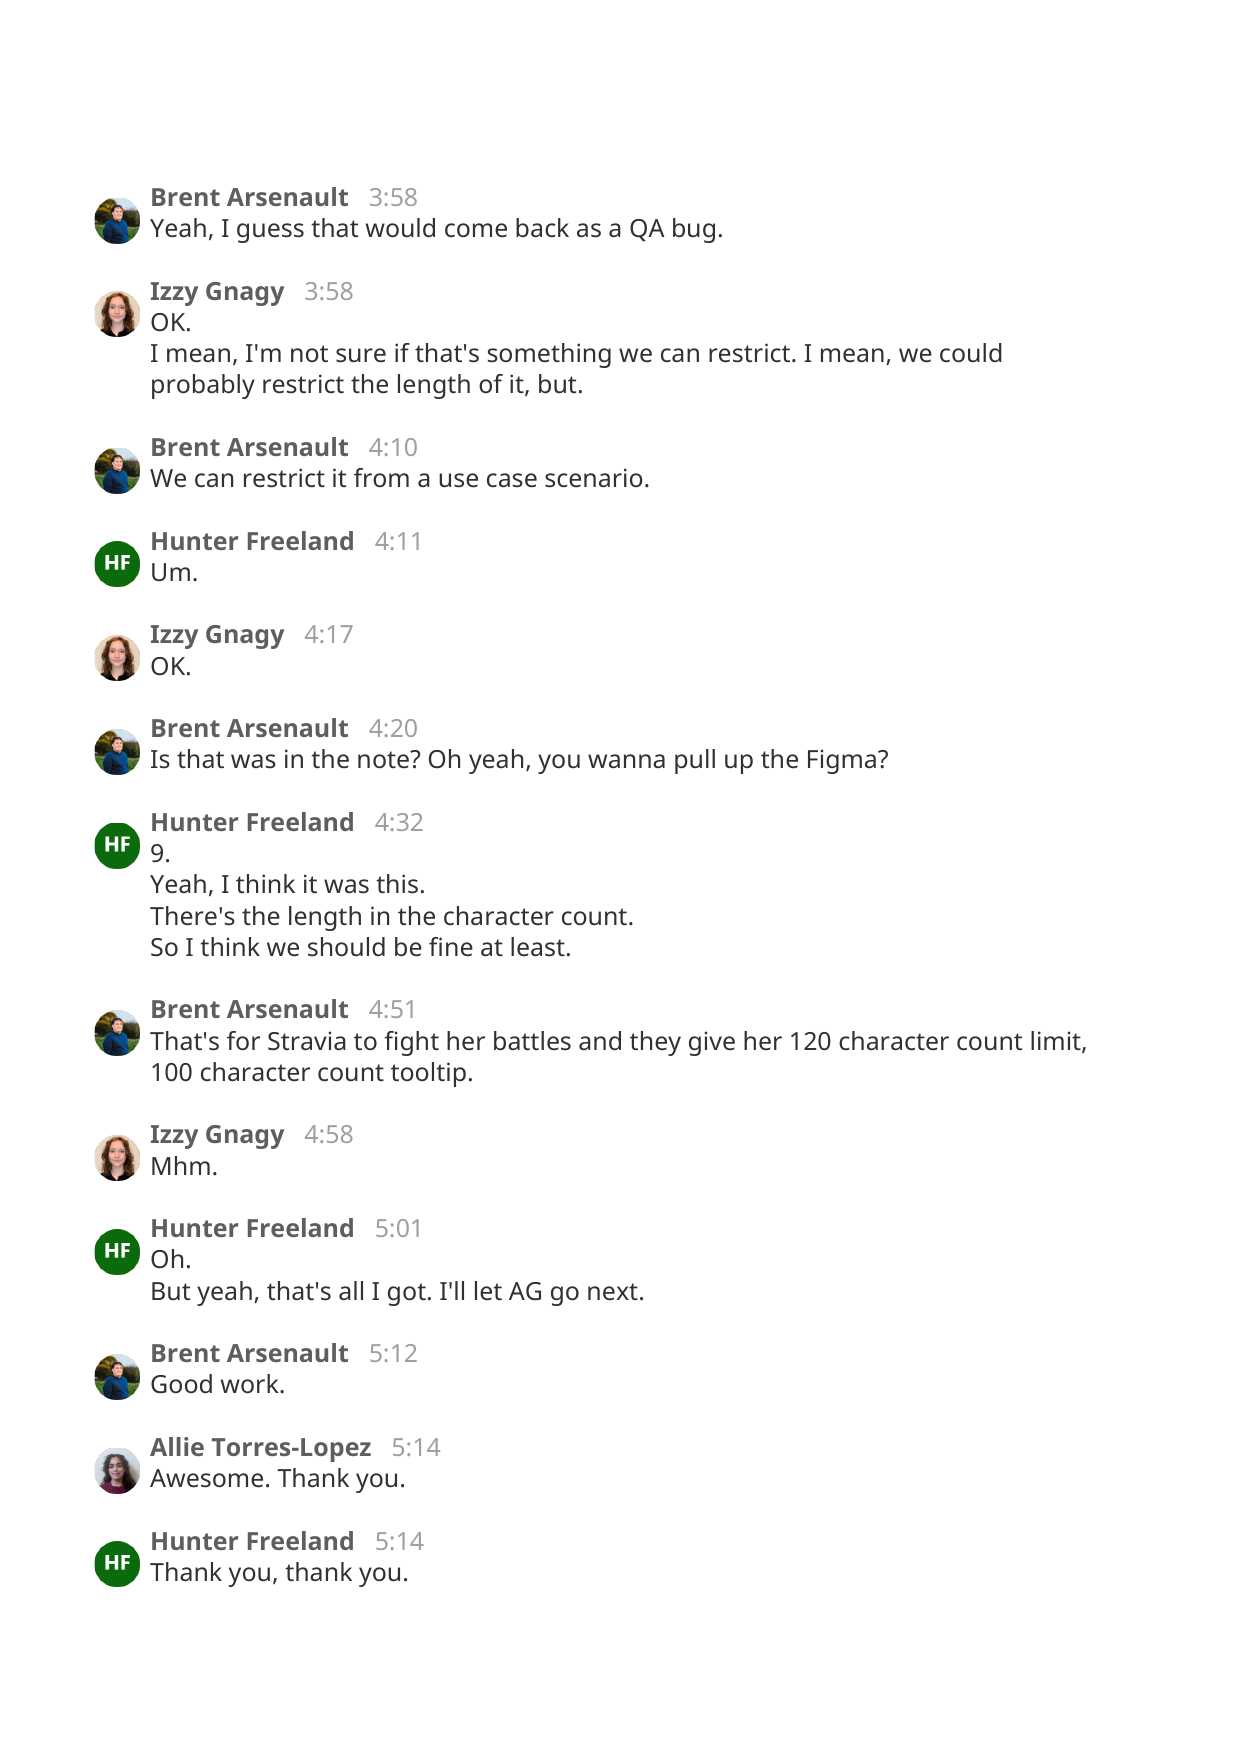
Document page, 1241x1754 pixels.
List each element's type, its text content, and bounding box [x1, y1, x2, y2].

picture [94, 198, 140, 244]
picture [94, 635, 140, 681]
text Izzy Gnagy 4:58 Mhm. [150, 1087, 1090, 1181]
picture [94, 1541, 140, 1587]
text Hunter Freeland 4:32 9. Yeah, I think it was this. There's the length in the character count. So I think we should be fine at least. [150, 775, 1090, 962]
text Brent Arsenault 5:12 Good work. [150, 1306, 1090, 1400]
text Brent Arsenault 4:10 We can restrict it from a use case scenario. [150, 400, 1090, 494]
picture [94, 823, 140, 869]
picture [94, 291, 140, 337]
picture [94, 1229, 140, 1275]
text Izzy Gnagy 3:58 OK. I mean, I'm not sure if that's something we can restrict. I mean, we could probably restrict the length of it, but. [150, 244, 1090, 400]
picture [94, 448, 140, 494]
picture [94, 1135, 140, 1181]
text Hunter Freeland 5:14 Thank you, thank you. [150, 1494, 1090, 1587]
text Brent Arsenault 4:51 That's for Stravia to fight her battles and they give her 120 character count limit, 100 character count tooltip. [150, 962, 1090, 1087]
text Izzy Gnagy 4:17 OK. [150, 587, 1090, 681]
text Allie Torres-Lopez 5:14 Awesome. Thank you. [150, 1400, 1090, 1494]
picture [94, 1354, 140, 1400]
text Brent Arsenault 3:58 Yeah, I guess that would come back as a QA bug. [150, 150, 1090, 244]
picture [94, 541, 140, 587]
picture [94, 729, 140, 775]
picture [94, 1448, 140, 1494]
picture [94, 1010, 140, 1056]
text Brent Arsenault 4:20 Is that was in the note? Oh yeah, you wanna pull up the Figma? [150, 681, 1090, 775]
text Hunter Freeland 5:01 Oh. But yeah, that's all I got. I'll let AG go next. [150, 1181, 1090, 1306]
text Hunter Freeland 4:11 Um. [150, 494, 1090, 587]
